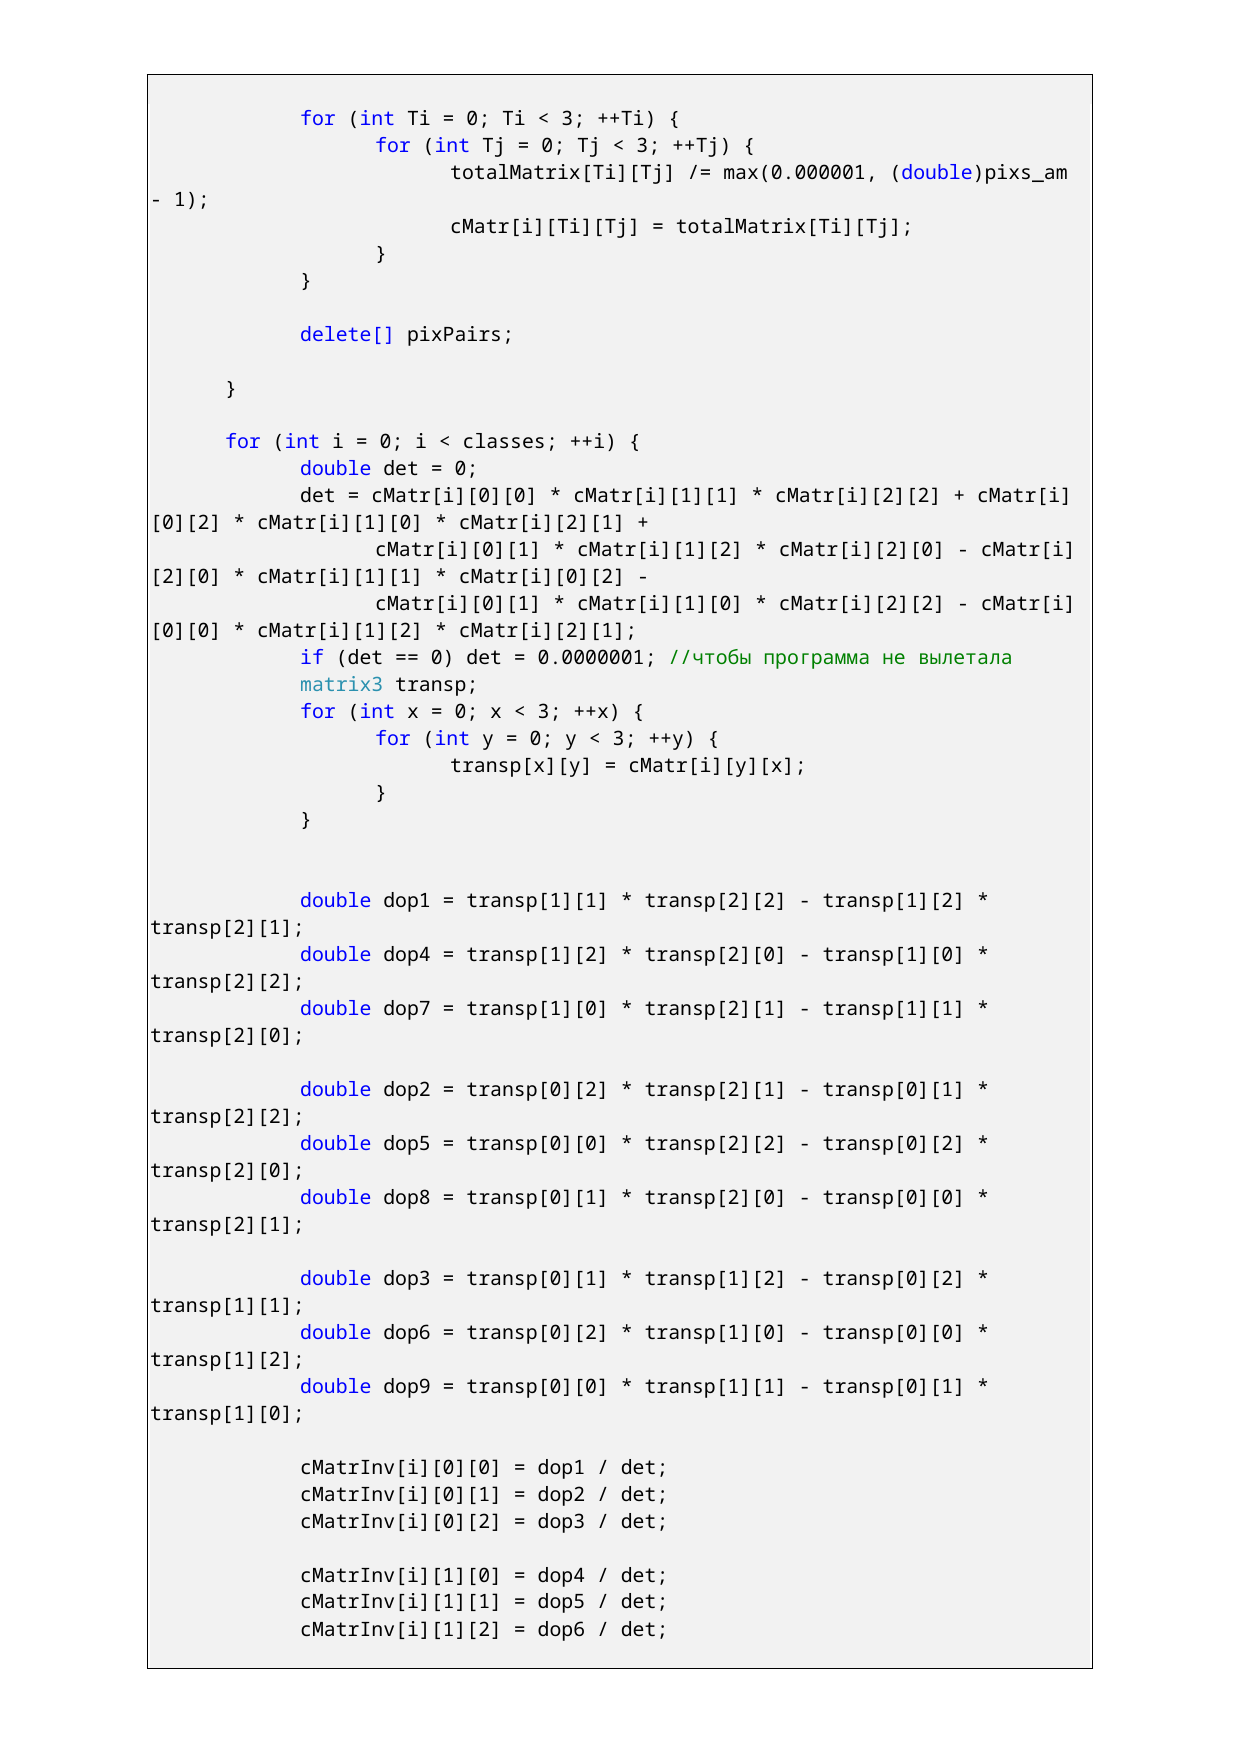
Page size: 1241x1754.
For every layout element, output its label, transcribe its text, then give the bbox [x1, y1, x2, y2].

text cMatrInv[i][1][2] = dop6 / det; [150, 1615, 1090, 1642]
text totalMatrix[Ti][Tj] /= max(0.000001, (double)pixs_am - 1); [150, 158, 1090, 212]
text cMatrInv[i][1][1] = dop5 / det; [150, 1588, 1090, 1615]
text cMatrInv[i][0][1] = dop2 / det; [150, 1480, 1090, 1507]
text double dop2 = transp[0][2] * transp[2][1] - transp[0][1] * transp[2][2]; [150, 1075, 1090, 1129]
text double dop8 = transp[0][1] * transp[2][0] - transp[0][0] * transp[2][1]; [150, 1183, 1090, 1237]
text cMatrInv[i][0][2] = dop3 / det; [150, 1507, 1090, 1534]
text matrix3 transp; [150, 671, 1090, 697]
text for (int Tj = 0; Tj < 3; ++Tj) { [150, 131, 1090, 158]
text double dop7 = transp[1][0] * transp[2][1] - transp[1][1] * transp[2][0]; [150, 994, 1090, 1048]
text double dop4 = transp[1][2] * transp[2][0] - transp[1][0] * transp[2][2]; [150, 940, 1090, 994]
text cMatrInv[i][1][0] = dop4 / det; [150, 1561, 1090, 1588]
text cMatrInv[i][0][0] = dop1 / det; [150, 1453, 1090, 1480]
text transp[x][y] = cMatr[i][y][x]; [150, 751, 1090, 778]
text cMatr[i][0][1] * cMatr[i][1][0] * cMatr[i][2][2] - cMatr[i][0][0] * cMatr[i][1][2] * cMatr[i][2][1]; [150, 589, 1090, 643]
text cMatr[i][0][1] * cMatr[i][1][2] * cMatr[i][2][0] - cMatr[i][2][0] * cMatr[i][1][1] * cMatr[i][0][2] - [150, 536, 1090, 589]
text for (int Ti = 0; Ti < 3; ++Ti) { [150, 104, 1090, 131]
text } [150, 374, 1090, 401]
text double det = 0; [150, 455, 1090, 482]
text if (det == 0) det = 0.0000001; //чтобы программа не вылетала [150, 643, 1090, 671]
text for (int i = 0; i < classes; ++i) { [150, 428, 1090, 455]
text for (int x = 0; x < 3; ++x) { [150, 697, 1090, 724]
text delete[] pixPairs; [150, 320, 1090, 347]
text double dop1 = transp[1][1] * transp[2][2] - transp[1][2] * transp[2][1]; [150, 886, 1090, 940]
text det = cMatr[i][0][0] * cMatr[i][1][1] * cMatr[i][2][2] + cMatr[i][0][2] * cMatr[i][1][0] * cMatr[i][2][1] + [150, 482, 1090, 536]
text cMatr[i][Ti][Tj] = totalMatrix[Ti][Tj]; [150, 212, 1090, 239]
text double dop5 = transp[0][0] * transp[2][2] - transp[0][2] * transp[2][0]; [150, 1129, 1090, 1183]
text double dop6 = transp[0][2] * transp[1][0] - transp[0][0] * transp[1][2]; [150, 1318, 1090, 1372]
text double dop9 = transp[0][0] * transp[1][1] - transp[0][1] * transp[1][0]; [150, 1372, 1090, 1426]
text } [150, 266, 1090, 293]
text double dop3 = transp[0][1] * transp[1][2] - transp[0][2] * transp[1][1]; [150, 1264, 1090, 1318]
text } [150, 239, 1090, 266]
text } [150, 778, 1090, 805]
text for (int y = 0; y < 3; ++y) { [150, 724, 1090, 751]
text } [150, 805, 1090, 832]
